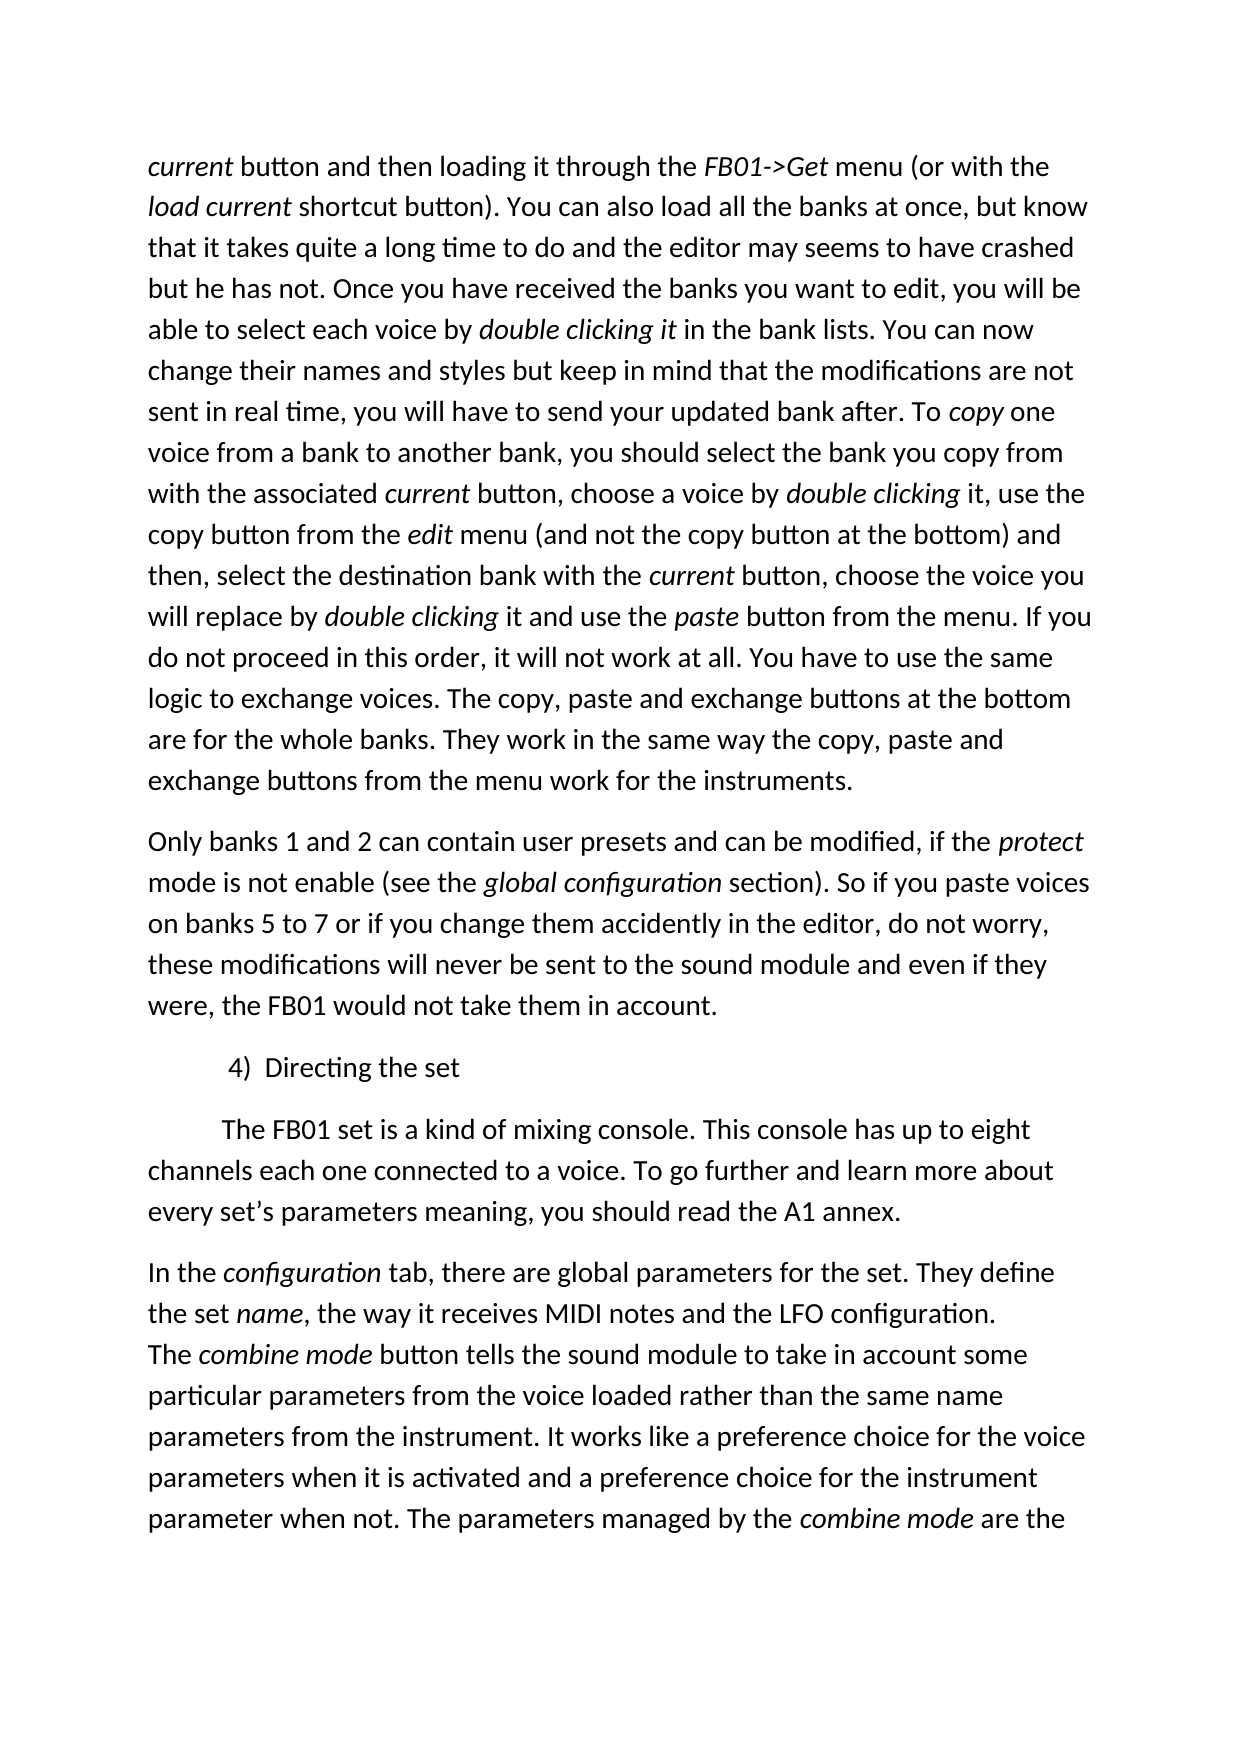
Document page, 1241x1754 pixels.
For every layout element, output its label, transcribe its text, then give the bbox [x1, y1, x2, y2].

text The FB01 set is a kind of mixing console. This console has up to eight channels each one connected to a voice. To go further and learn more about every set’s parameters meaning, you should read the A1 annex. [148, 1111, 1093, 1228]
text Only banks 1 and 2 can contain user presets and can be modified, if the protect mode is not enable (see the global configuration section). So if you paste voices on banks 5 to 7 or if you change them accidently in the editor, do not worry, these modifications will never be sent to the sound module and even if they were, the FB01 would not take them in account. [148, 823, 1093, 1023]
text 4) Directing the set [148, 1049, 1093, 1084]
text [148, 1254, 1093, 1536]
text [148, 148, 1093, 797]
